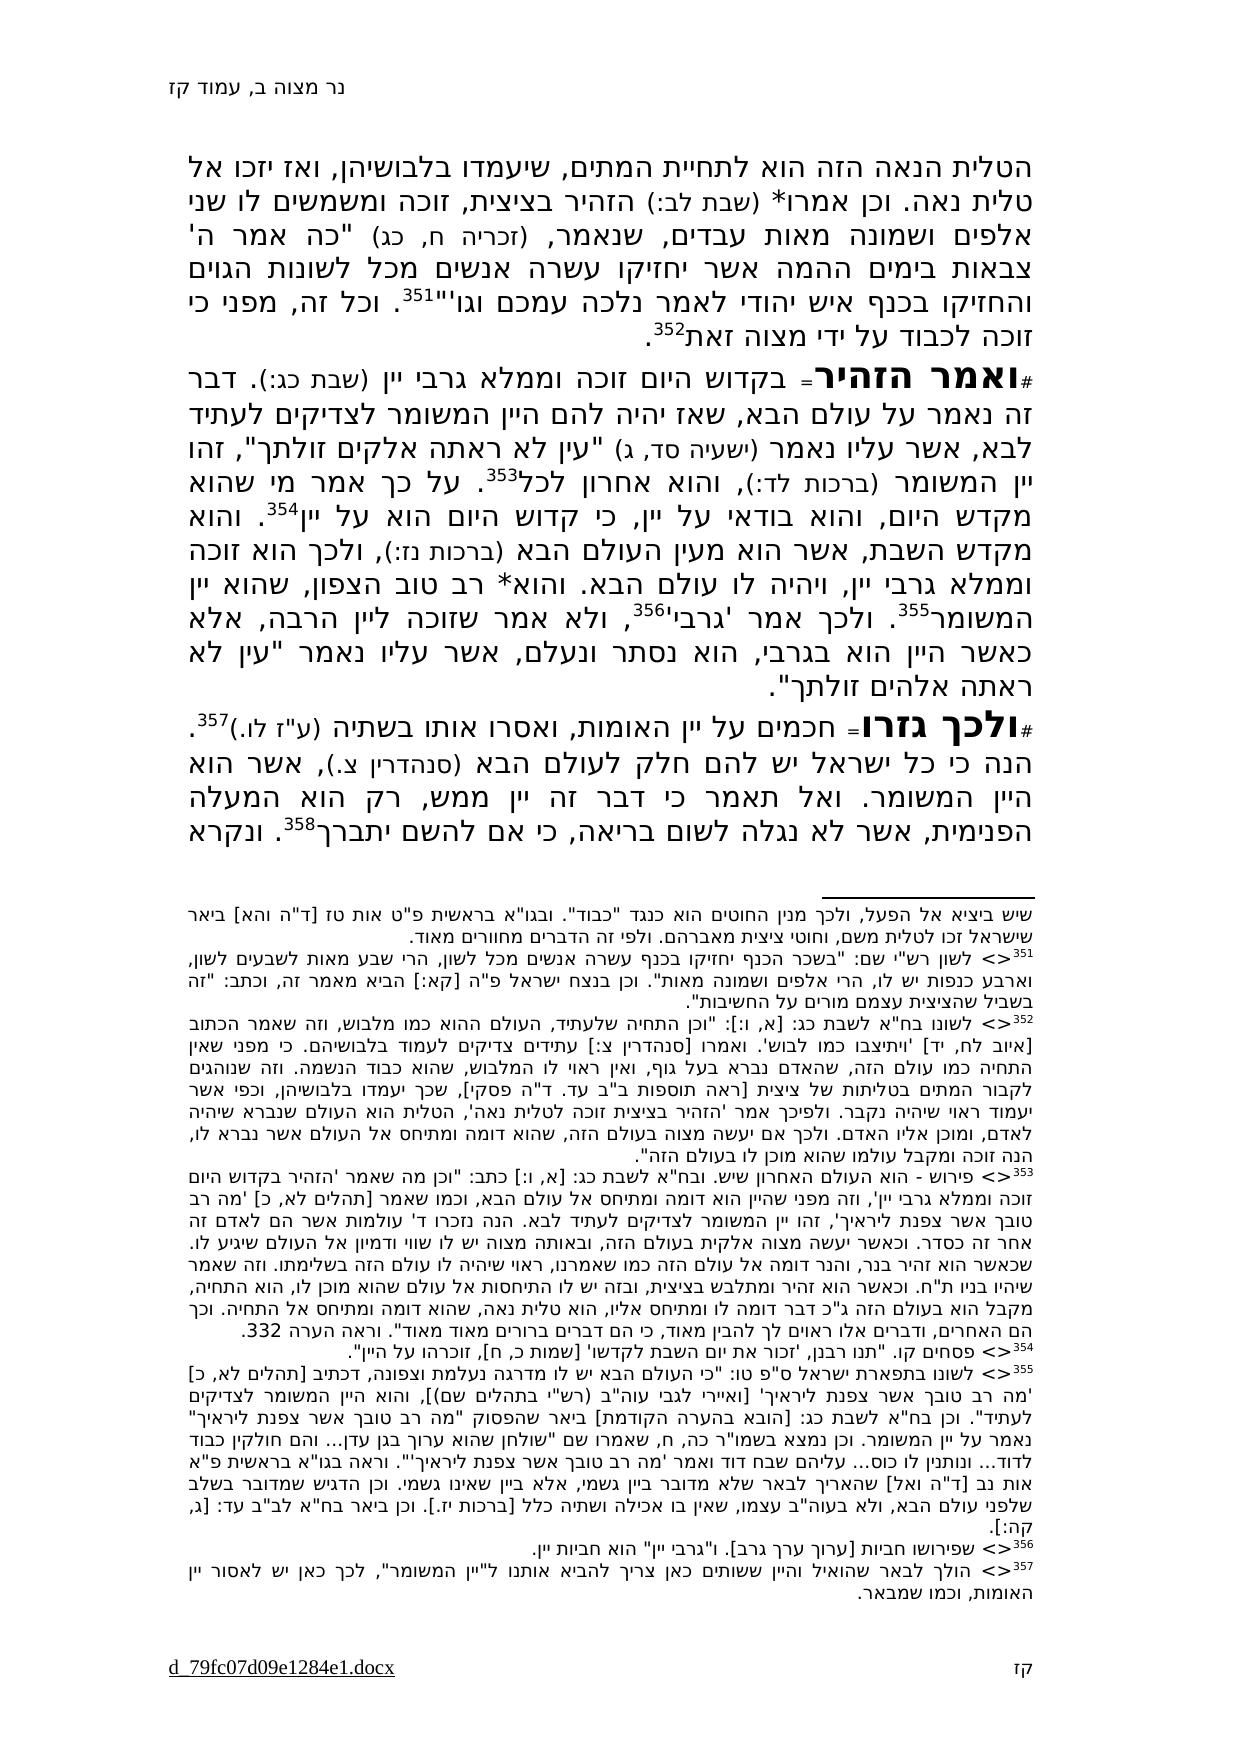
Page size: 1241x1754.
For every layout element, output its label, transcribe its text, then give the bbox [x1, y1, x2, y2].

text #ולכך גזרו= חכמים על יין האומות, ואסרו אותו בשתיה (ע"ז לו.). הנה כי כל ישראל יש להם חלק לעולם הבא (סנהדרין צ.), אשר הוא היין המשומר. ואל תאמר כי דבר זה יין ממש, רק הוא המעלה הפנימית, אשר לא נגלה לשום בריאה, כי אם להשם יתברך. ונקרא 'יין', כי היין בעצמו הוא משומר תוך הענב, ונסתר בו. ומפני כך, צריך שיהיה לכל הפחות יין של ישראל שהוא בעולם הזה משומר מן הגוים, ואז יזכו* ליין המשומר לגמרי. ולא בחנם זכרו רז"ל לומר 'יין המשומר', ולא אמרו 'יין הצפון', רק להודיע שיהיה משומר מן האומות. לא כמו שיש אנשים שאינם נזהרים בזה, ואין משגיחים בדברי חכמים אשר גזרו והחמירו על זה מאד מאד, כמו שהוא ידוע. ויראה כיון שאין משגיחים בדברי חכמים, יש עליהם משפט ודין קראים, הם הבלתי מאמינים, ואי אפשר לפרש עונשם. ועושים אלו אנשים כאילו חס ושלום ישראל, שהם עם אחד, מחולק בדתם ובתורתם. ודבר זה שבחינו ותפארתינו מה שישראל הם עם אחד בתורתם, וכדכתיב (ש"ב ז, כג) "ומי כעמך ישראל גוי אחד בארץ". ועל ידי אלו אנשים המורדים והפושעים והחוטאים, כאלו חס ושלום אין אצלנו דבר שהוא שבחינו ותפארתנו. לכך, בני ישראל, סורו סורו מעל האנשים האלה, ותרחיקו מדרכם הרעה הזה. ואותם בני אדם שנתפתו ללכת אחר יצרם הרע, להם שני דרכים; האחד, אם יחזרו מדרכם אשר הלכו בה עד הנה, ויחזיקו ללכת בדרך אבותם, ובודאי דבר זה יהיה סבה וגרם כי שאר בני אדם יחזיקו גם כן ללכת בדרכם. והנה הם בכלל המזכה את הרבים, אשר זכות הרבים תלו בו (אבות פ"ה מי"ח), ויהיו בכלל צדיקי עולם, שמסרו נפשם לזכות את הרבים ללכת בדרך הטוב. ודרך השני, אם לא יחזרו מדרכם זה, וילכו עוד בדרך הרע הזה, בודאי דבר זה הוא גרם וסבה שאחרים גם כן הולכים בדרך הרעה הזאת, כאשר רואים לפניהם בני אדם אשר סרים מן הדרך הטוב. בפרט הקלים בדעתם, כאשר מורה שם 'נסך', שמספרו 'קל', כי הקלים מתפתים לאיסור זה ביותר. והנה הוא תקלה לדור הזה ולדורות הבאים, עד שיבוא משיח צדקינו, ויסור מאתנו לב האבן הזה (עפ"י יחזקאל לו, כו). והנה האנשים האלו, הם מעדת ירבעם, שחטאו והחטיאו את הרבים, שודאי חטא הרבים תלוי בהם (אבות פ"ה מי"ח), ולכך יש לפניהם שני דרכים, ויבחרו בדרך החיים ללכת בו לטוב להם ולזרעם עד עולם. [187, 703, 1034, 848]
text #ואמר הזהיר= בקדוש היום זוכה וממלא גרבי יין (שבת כג:). דבר זה נאמר על עולם הבא, שאז יהיה להם היין המשומר לצדיקים לעתיד לבא, אשר עליו נאמר (ישעיה סד, ג) "עין לא ראתה אלקים זולתך", זהו יין המשומר (ברכות לד:), והוא אחרון לכל. על כך אמר מי שהוא מקדש היום, והוא בודאי על יין, כי קדוש היום הוא על יין. והוא מקדש השבת, אשר הוא מעין העולם הבא (ברכות נז:), ולכך הוא זוכה וממלא גרבי יין, ויהיה לו עולם הבא. והוא* רב טוב הצפון, שהוא יין המשומר. ולכך אמר 'גרבי', ולא אמר שזוכה ליין הרבה, אלא כאשר היין הוא בגרבי, הוא נסתר ונעלם, אשר עליו נאמר "עין לא ראתה אלהים זולתך". [187, 354, 1034, 703]
text #ואמר עוד= 'הזהיר בציצית זוכה לטלית נאה'. וזה נאמר כי יש עוד עולם אחר התחיה, וזה שאמרו כי 'הזהיר בציצית זוכה לטלית נאה'. כי לזמן התחיה יעמדו בלבושיהון, כדאיתא בפרק חלק (סנהדרין צ:), שאלה קליאופטרא מלכתא את רבי מאיר; אמרה, ידענא דחיי שכבי, דכתיב (תהלים עב, טז) "ויציצו מעיר כעשב הארץ". אלא כשהן עומדין, עומדין ערומין, או בלבושיהן עומדין. אמר לה, קל וחומר*; ומה חיטה שנקברה ערומה, יוצאה בכמה לבושין. צדיקים שנקברים בלבושיהן, על אחת כמה וכמה. ופירוש ענין זה, כי קליאופטרא המלכה שאלה אם עולם התחיה יהיה עולם שהוא כולו כבוד. ולא שהוא כמו עולם הזה, אף שיש בו הכבוד, אינו רק כבוד מה שיקנה האדם, ואינו כולו כבוד. כי יש בו הגוף, שיש בו כמה דברים של גנות. גם בא לעולם שלא בכבוד, כאשר הוא ערום. אף שהאדם מכסה עצמו במלבושי כבוד, דרבי יוחנן קרי ליה למאני מכבדותי (שבת קיג.), כי הבגדים מכסים גנות הגוף, אין זה רק מלבוש לזמן מה, ויש לאדם הסרה וסלוק מן הכבוד, ונשאר הגוף עצמו ערום שלא בכבוד. גם יצא אל העולם ערום. גם נמצא בו הגנאי בצואה ובשתן ושאר דבר. אבל התחיה יהיה האדם כולו כבוד, לכך יעמדו בלבושיהן ולא יהיו ערומים, וזה מורה על הכבוד לגמרי. ואמר, כי הוא קל וחומר מחטה. כלומר, אם האדם נולד ערום שלא* בכבוד, היינו מפני שהגוף נבראה מטפה סרוחה, ולכך נמצא בו הגנות ונולד ערום. אבל החטה אינה באה מטפה סרוחה, רק מחטה נקיה. לכך היא יוצאת בכמה מלבושים, ואינה יוצאת בגנות. קל חומר, צדיקים הנקברים בלבושיהם דרך כבוד, וטפה סרוחה כבר הלכה ואינה נמצאת במיתת האדם, כל שכן שיעמדו במלבושיהם, ולא יהיו ערומים, רק יהיה האדם כולו כבוד. ולכך אמר, 'הזהיר בציצית', (-עד-) המלבוש שהוא כבודו, יש בו מצוה אלקית, הם הציצית (במדבר טו, לז-מא). ובשביל כך כבוד הזה, הוא כבוד אלקי. והחוטין הם ל"ב, כמספר 'כבוד'. לכן אמר 'הזהיר במצות ציצית* זוכה לטלית נאה', הטלית הנאה הזה הוא לתחיית המתים, שיעמדו בלבושיהן, ואז יזכו אל טלית נאה. וכן אמרו* (שבת לב:) הזהיר בציצית, זוכה ומשמשים לו שני אלפים ושמונה מאות עבדים, שנאמר, (זכריה ח, כג) "כה אמר ה' צבאות בימים ההמה אשר יחזיקו עשרה אנשים מכל לשונות הגוים והחזיקו בכנף איש יהודי לאמר נלכה עמכם וגו'". וכל זה, מפני כי זוכה לכבוד על ידי מצוה זאת. [187, 150, 1034, 354]
